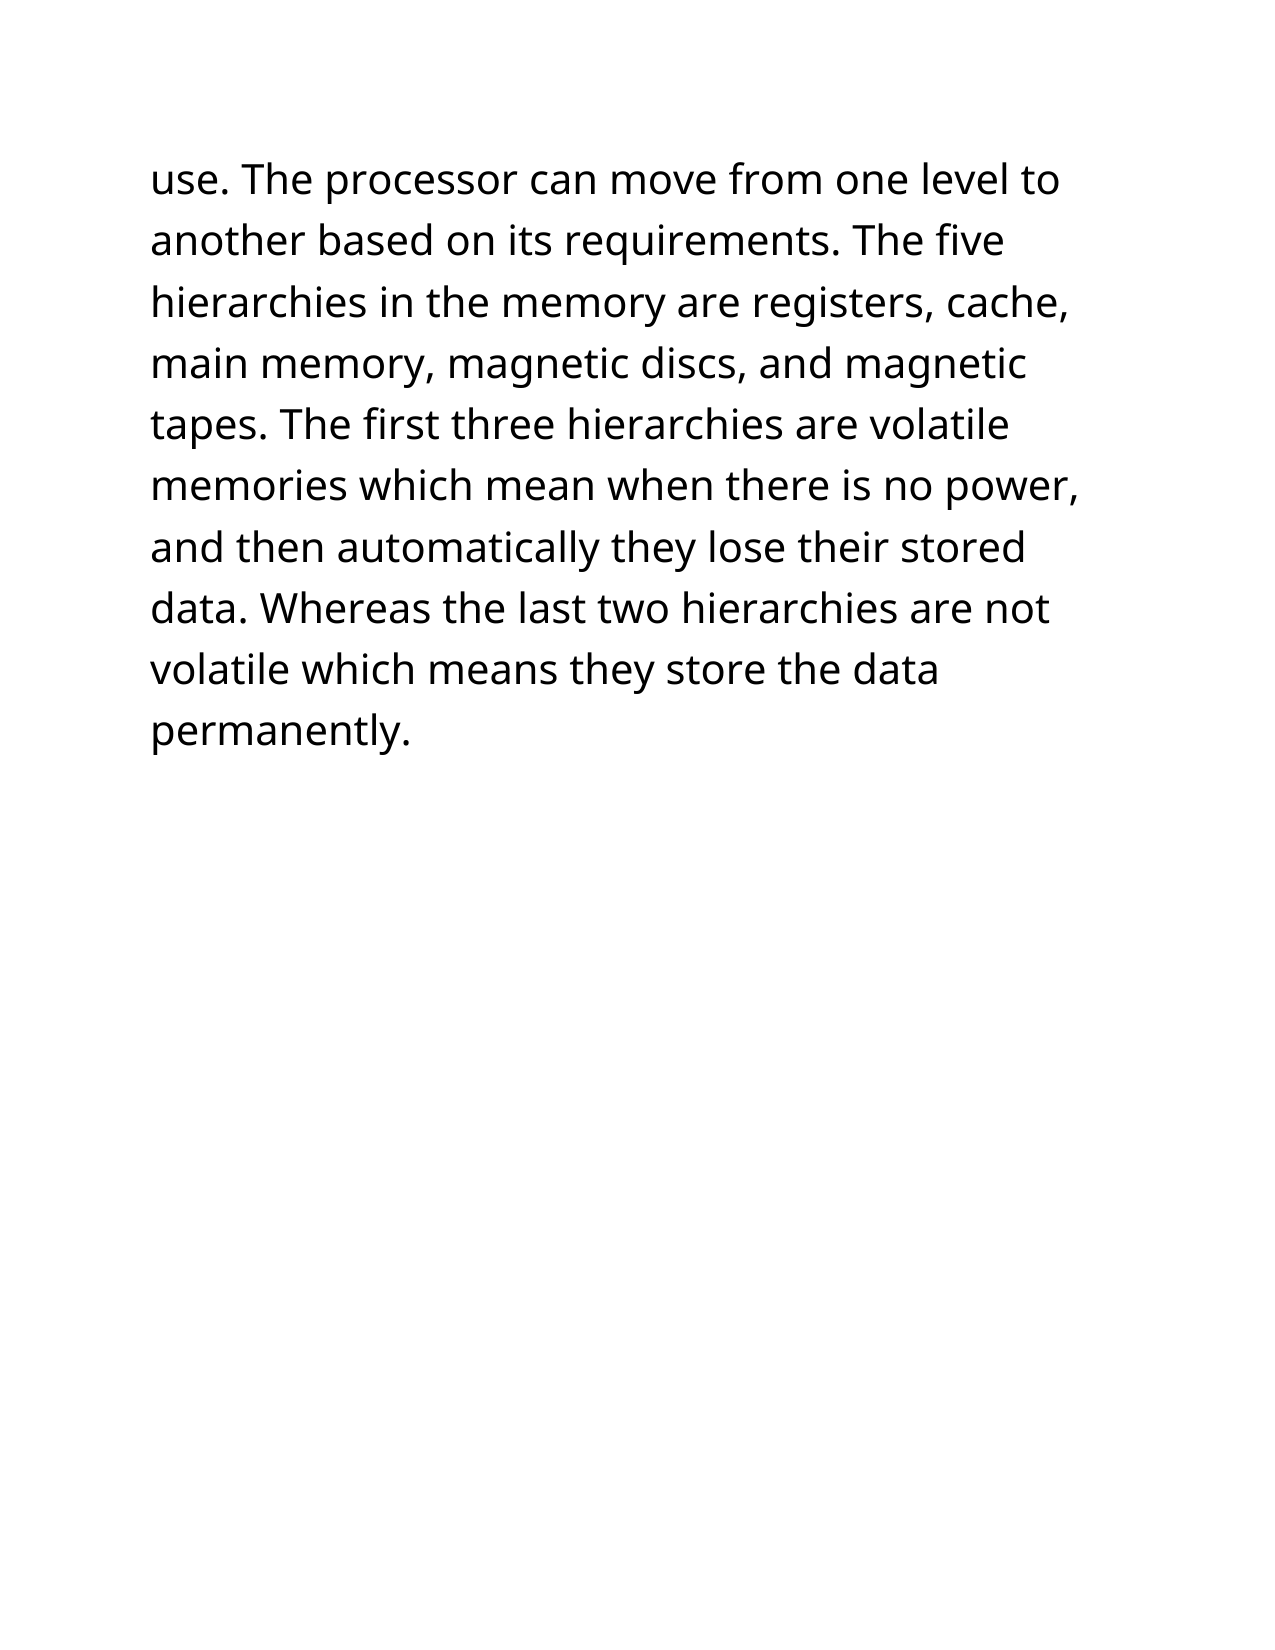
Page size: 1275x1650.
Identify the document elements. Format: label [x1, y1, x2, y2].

text [150, 150, 1125, 758]
